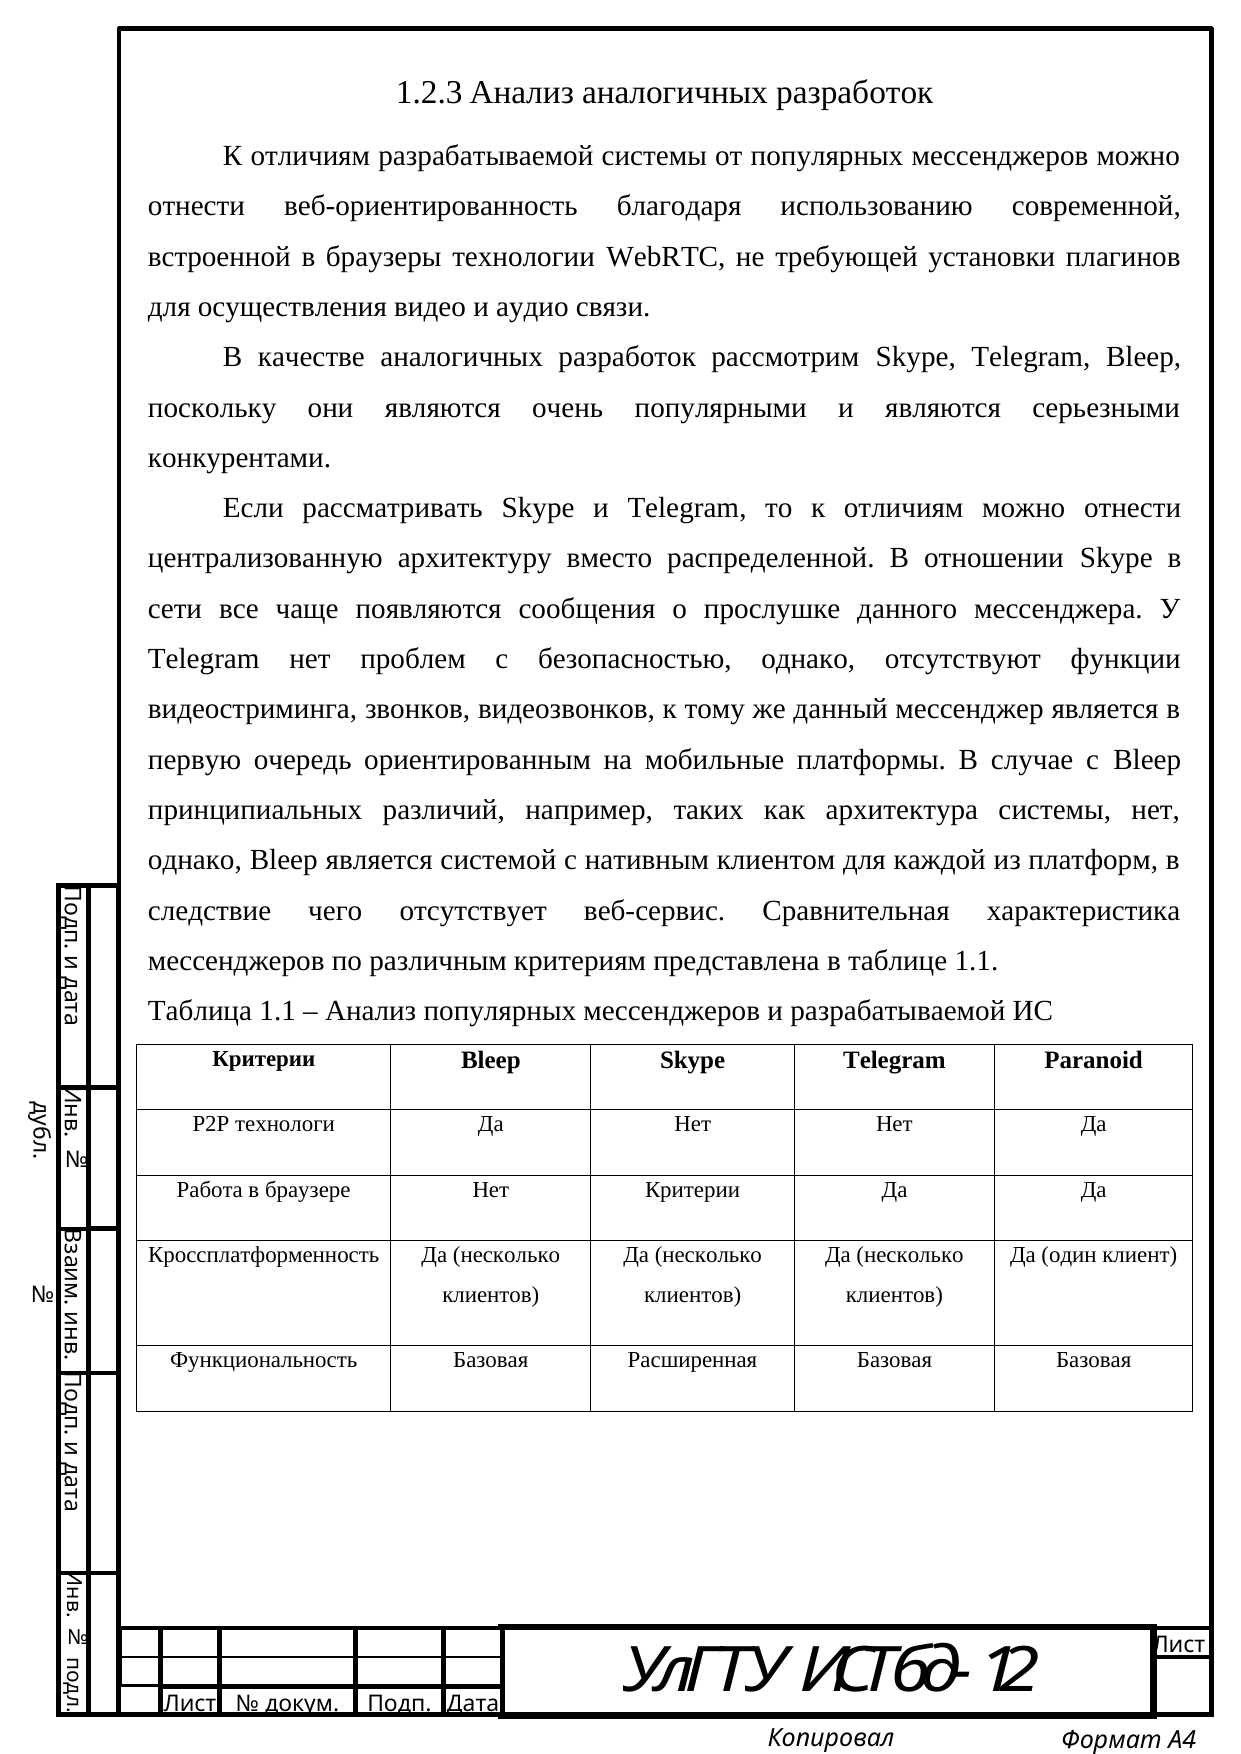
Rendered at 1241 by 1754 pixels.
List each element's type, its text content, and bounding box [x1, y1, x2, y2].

text Если рассматривать Skype и Telegram, то к отличиям можно отнести централизованную архитектуру вместо распределенной. В отношении Skype в сети все чаще появляются сообщения о прослушке данного мессенджера. У Telegram нет проблем с безопасностью, однако, отсутствуют функции видеостриминга, звонков, видеозвонков, к тому же данный мессенджер является в первую очередь ориентированным на мобильные платформы. В случае с Bleep принципиальных различий, например, таких как архитектура системы, нет, однако, Bleep является системой с нативным клиентом для каждой из платформ, в следствие чего отсутствует веб-сервис. Сравнительная характеристика мессенджеров по различным критериям представлена в таблице 1.1. [148, 490, 1181, 977]
table_cell Да [795, 1176, 994, 1240]
table_header Telegram [795, 1045, 994, 1109]
table_cell Да (несколько клиентов) [591, 1241, 794, 1345]
text К отличиям разрабатываемой системы от популярных мессенджеров можно отнести веб-ориентированность благодаря использованию современной, встроенной в браузеры технологии WebRTC, не требующей установки плагинов для осуществления видео и аудио связи. [148, 138, 1181, 323]
table_cell Работа в браузере [137, 1176, 390, 1240]
table_header Skype [591, 1045, 794, 1109]
table_cell P2P технологи [137, 1110, 390, 1175]
table_cell Да [995, 1110, 1192, 1175]
text Анализ аналогичных разработок [148, 72, 1181, 111]
table_cell Нет [591, 1110, 794, 1175]
table_cell Кроссплатформенность [137, 1241, 390, 1345]
table_header Критерии [137, 1045, 390, 1109]
table_cell Нет [795, 1110, 994, 1175]
text В качестве аналогичных разработок рассмотрим Skype, Telegram, Bleep, поскольку они являются очень популярными и являются серьезными конкурентами. [148, 339, 1181, 473]
table_cell Да (несколько клиентов) [391, 1241, 590, 1345]
table_cell Да [995, 1176, 1192, 1240]
table_cell Базовая [795, 1346, 994, 1411]
table_header Bleep [391, 1045, 590, 1109]
table_cell Да (один клиент) [995, 1241, 1192, 1345]
table_cell Да [391, 1110, 590, 1175]
table_cell Критерии [591, 1176, 794, 1240]
table_cell Да (несколько клиентов) [795, 1241, 994, 1345]
table_cell Функциональность [137, 1346, 390, 1411]
text Таблица 1.1 – Анализ популярных мессенджеров и разрабатываемой ИС [148, 993, 1181, 1027]
table_cell Базовая [995, 1346, 1192, 1411]
table_cell Расширенная [591, 1346, 794, 1411]
table_cell Базовая [391, 1346, 590, 1411]
table_cell Нет [391, 1176, 590, 1240]
table_header Paranoid [995, 1045, 1192, 1109]
